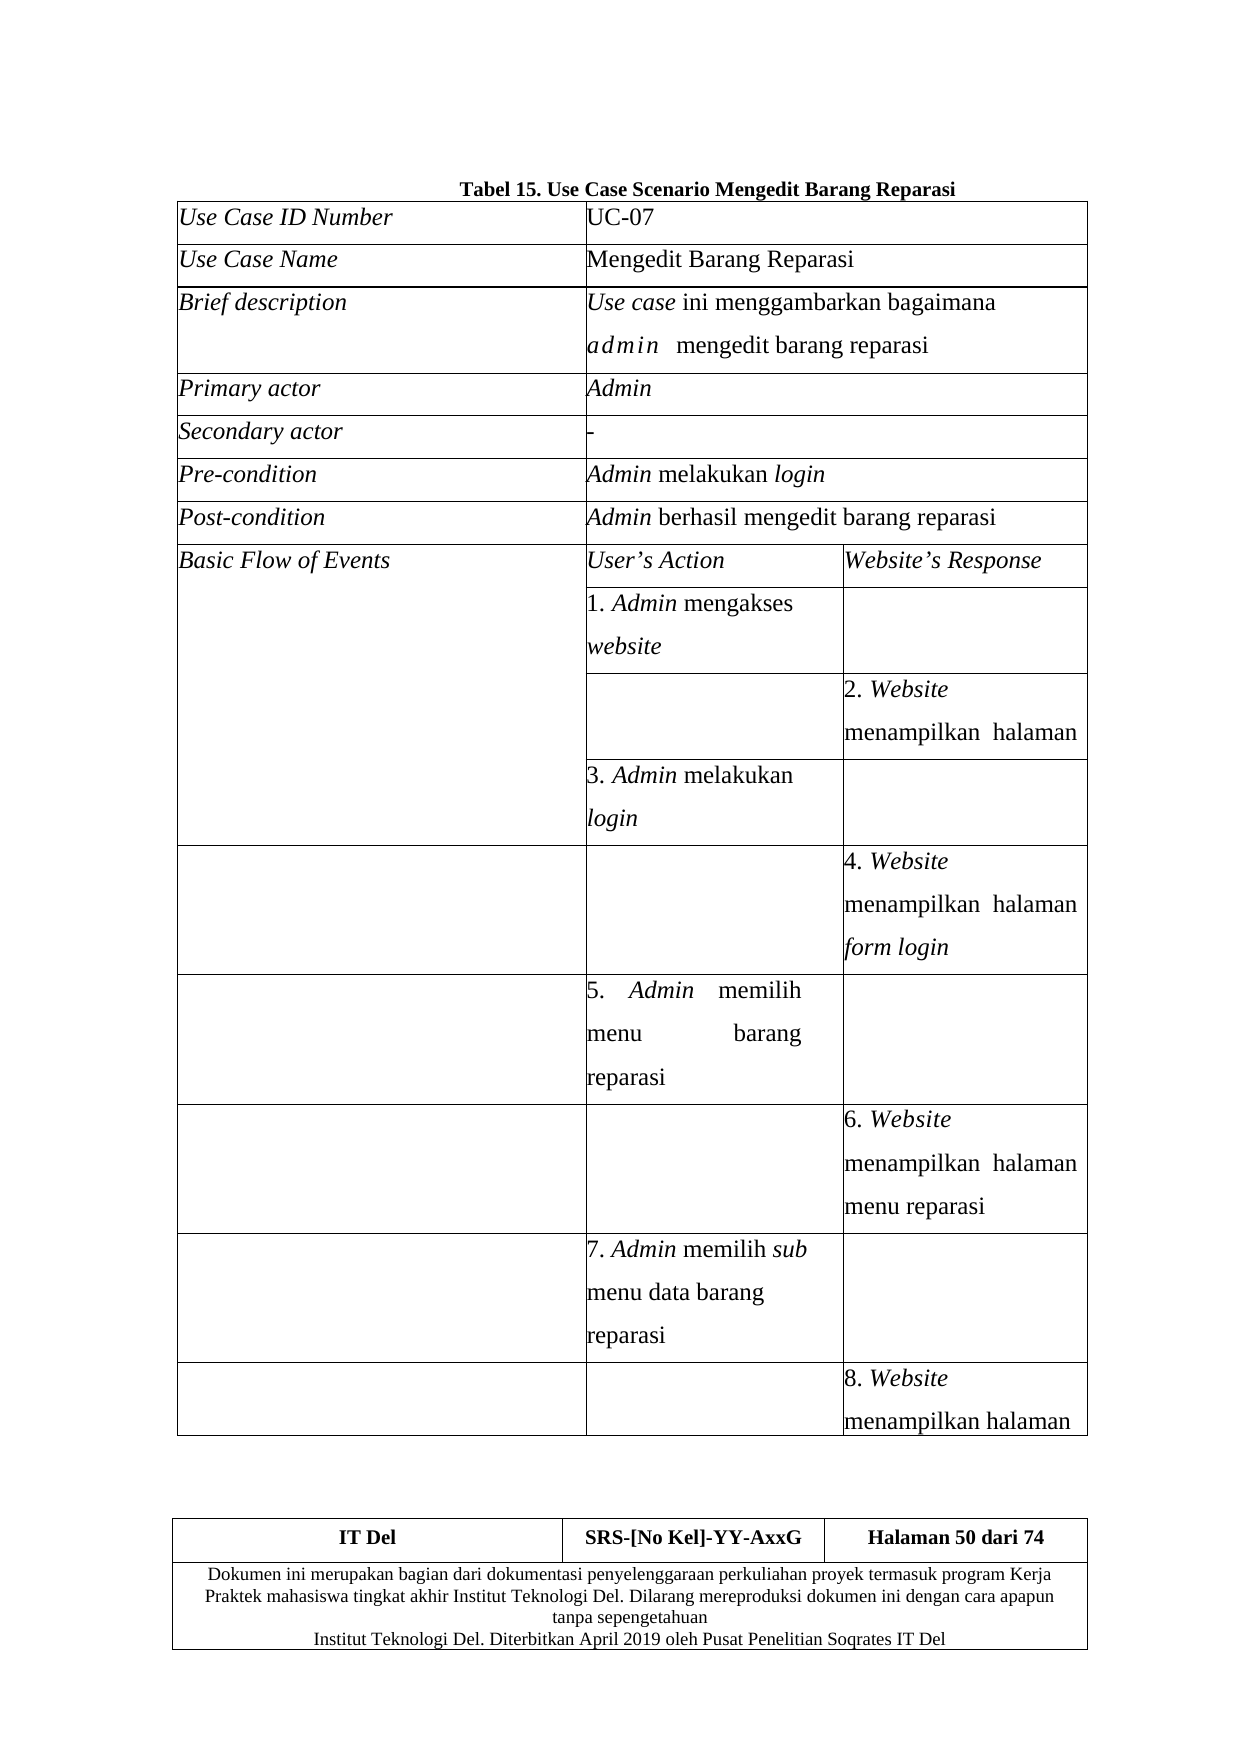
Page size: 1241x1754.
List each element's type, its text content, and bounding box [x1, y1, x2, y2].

text Tabel 15. Use Case Scenario Mengedit Barang Reparasi [187, 176, 1092, 201]
table_cell [587, 1363, 843, 1435]
table_cell [587, 674, 843, 759]
table_cell Admin berhasil mengedit barang reparasi [587, 502, 1087, 544]
table_cell [844, 588, 1087, 673]
table_cell Use case ini menggambarkan bagaimana admin mengedit barang reparasi [587, 288, 1087, 372]
table_cell [844, 1234, 1087, 1362]
table_cell Post-condition [178, 502, 586, 544]
table_header Use Case ID Number [178, 202, 586, 243]
table_cell Use Case Name [178, 245, 586, 286]
table_cell Website’s Response [844, 545, 1087, 587]
table_cell Admin [587, 374, 1087, 415]
table_cell 2. Website menampilkan halaman [844, 674, 1087, 759]
table_cell - [587, 416, 1087, 458]
table_cell 4. Website menampilkan halaman form login [844, 846, 1087, 974]
table_cell [178, 975, 586, 1103]
table_cell [844, 760, 1087, 845]
table_cell Pre-condition [178, 459, 586, 501]
table_header UC-07 [587, 202, 1087, 243]
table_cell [844, 1363, 1087, 1435]
table_cell Brief description [178, 288, 586, 372]
table_cell User’s Action [587, 545, 843, 587]
table_cell Mengedit Barang Reparasi [587, 245, 1087, 286]
table_cell [178, 1105, 586, 1233]
table_cell 5. Admin memilih menu barang reparasi [587, 975, 843, 1103]
table_cell 1. Admin mengakses website [587, 588, 843, 673]
table_cell [178, 846, 586, 974]
table_cell 6. Website menampilkan halaman menu reparasi [844, 1105, 1087, 1233]
table_cell [587, 1105, 843, 1233]
table_cell [178, 1363, 586, 1435]
table_cell Primary actor [178, 374, 586, 415]
table_cell [587, 846, 843, 974]
table_cell [844, 975, 1087, 1103]
table_cell [178, 1234, 586, 1362]
table_cell 3. Admin melakukan login [587, 760, 843, 845]
table_cell 7. Admin memilih sub menu data barang reparasi [587, 1234, 843, 1362]
table_cell Basic Flow of Events [178, 545, 586, 845]
table_cell Secondary actor [178, 416, 586, 458]
table_cell Admin melakukan login [587, 459, 1087, 501]
